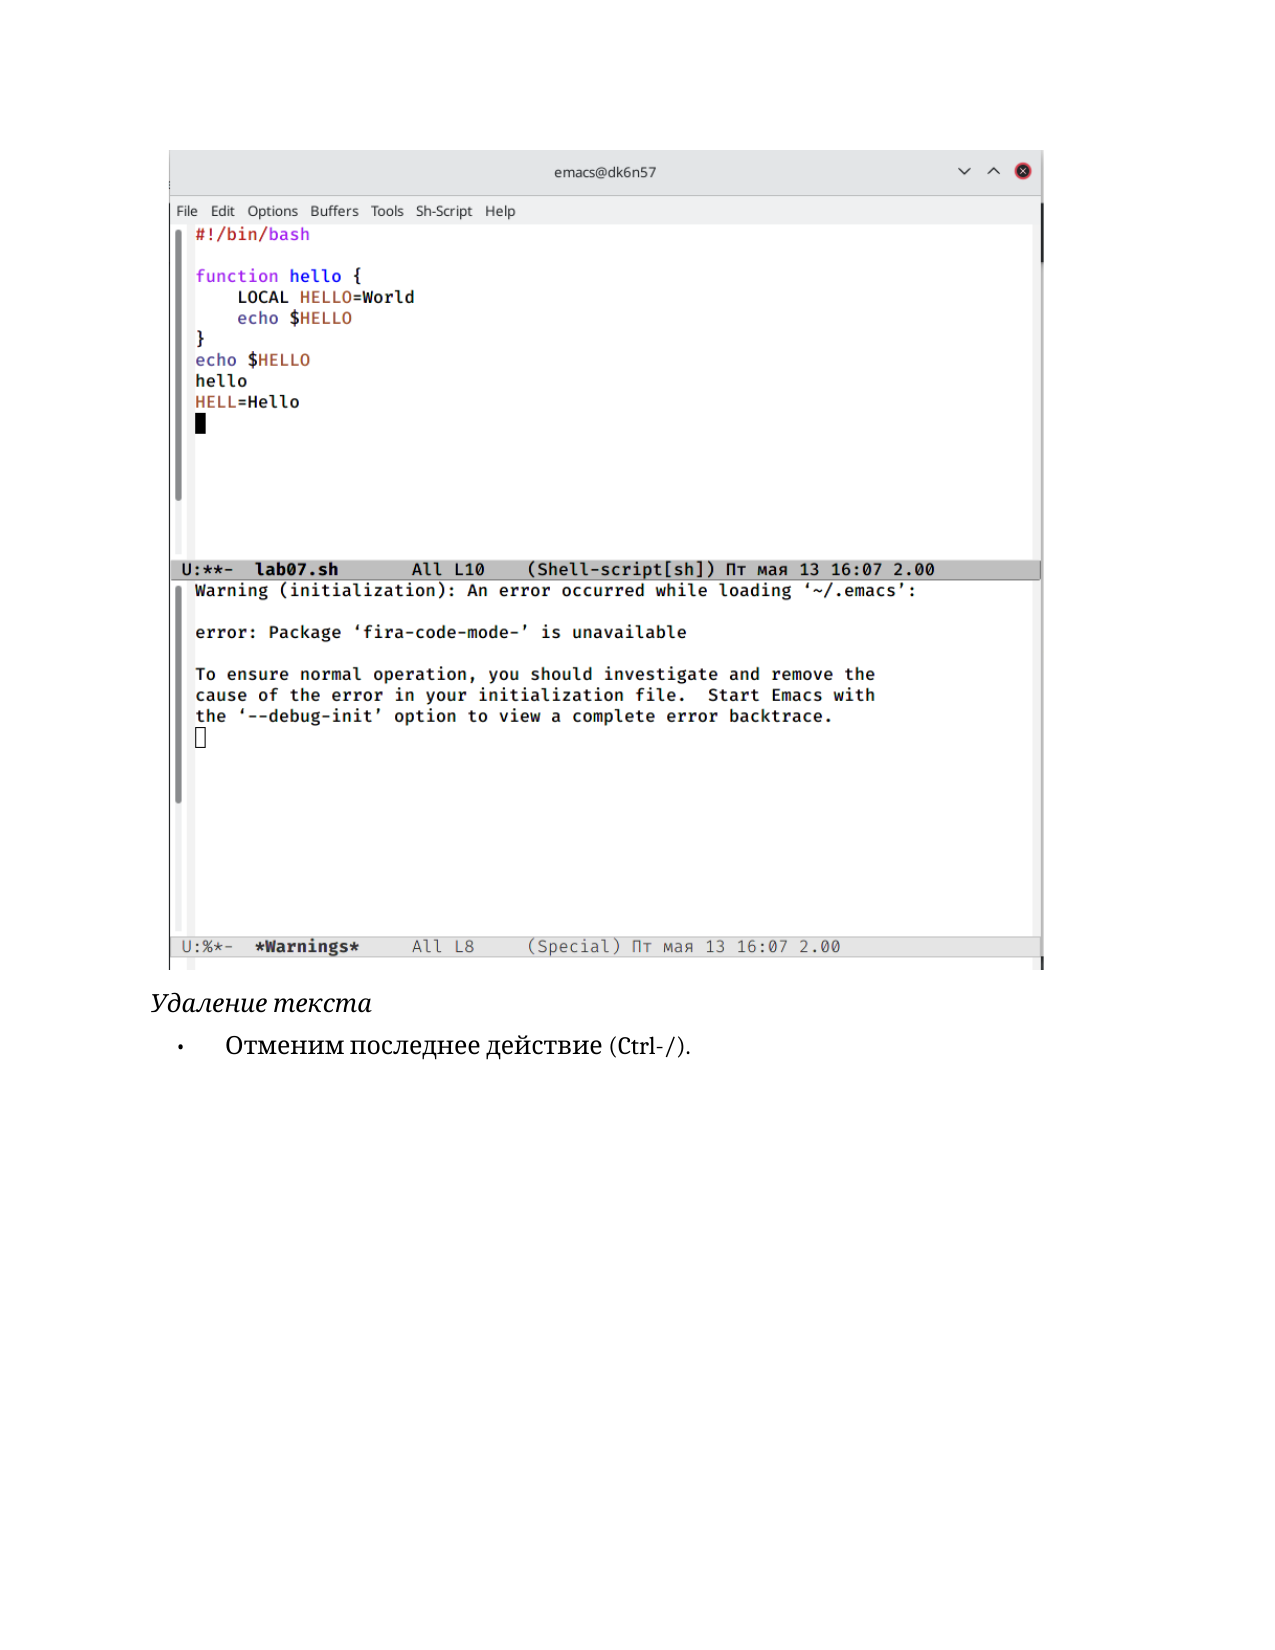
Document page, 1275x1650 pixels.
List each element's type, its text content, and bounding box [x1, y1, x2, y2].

text Удаление текста [150, 990, 1125, 1019]
picture [168, 150, 1044, 970]
list Отменим последнее действие (Ctrl-/). [175, 1032, 1125, 1060]
